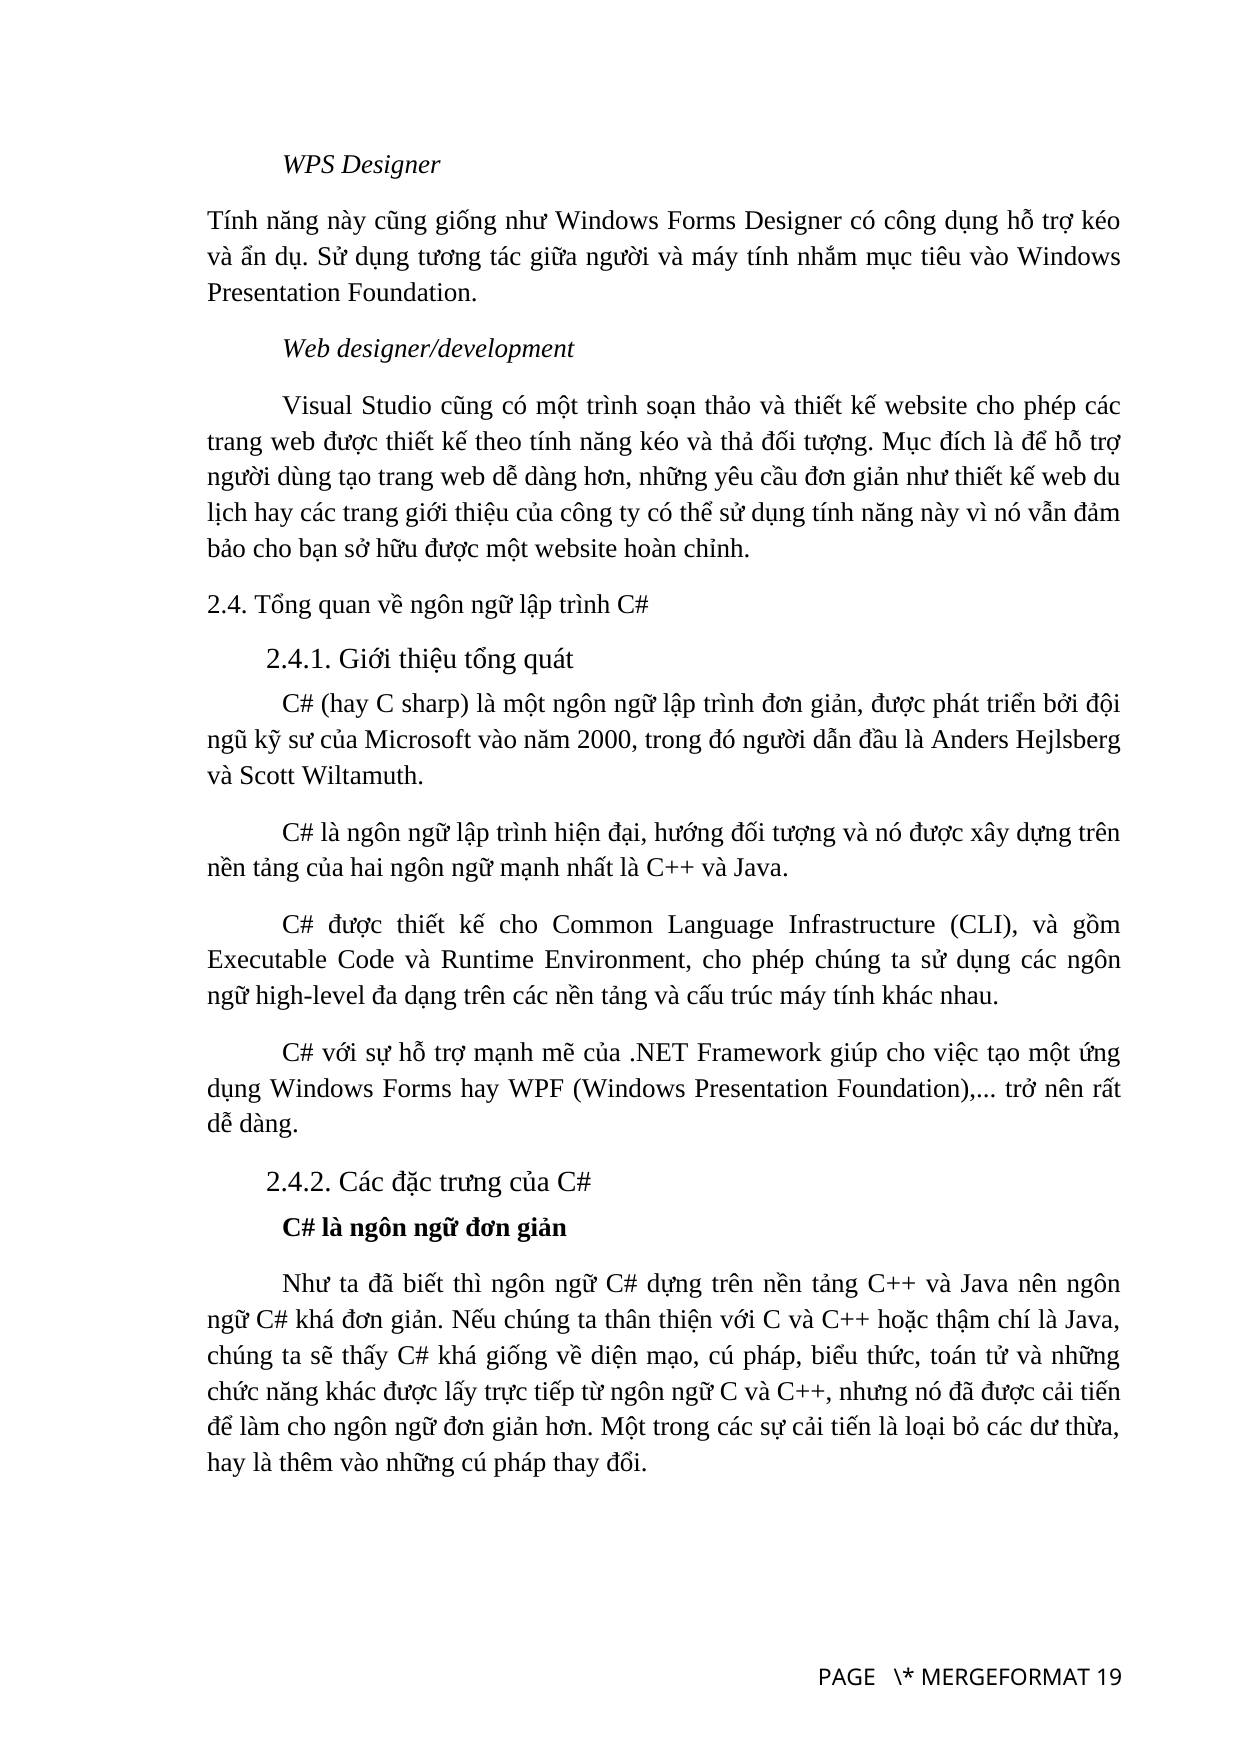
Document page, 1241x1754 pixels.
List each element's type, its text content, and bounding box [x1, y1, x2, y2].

text C# (hay C sharp) là một ngôn ngữ lập trình đơn giản, được phát triển bởi đội ngũ kỹ sư của Microsoft vào năm 2000, trong đó người dẫn đầu là Anders Hejlsberg và Scott Wiltamuth. [207, 688, 1122, 790]
text WPS Designer [207, 148, 1122, 179]
subtitle 2.4.1. Giới thiệu tổng quát [207, 641, 1122, 674]
text C# được thiết kế cho Common Language Infrastructure (CLI), và gồm Executable Code và Runtime Environment, cho phép chúng ta sử dụng các ngôn ngữ high-level đa dạng trên các nền tảng và cấu trúc máy tính khác nhau. [207, 908, 1122, 1011]
text C# là ngôn ngữ đơn giản [207, 1211, 1122, 1242]
text Tính năng này cũng giống như Windows Forms Designer có công dụng hỗ trợ kéo và ẩn dụ. Sử dụng tương tác giữa người và máy tính nhắm mục tiêu vào Windows Presentation Foundation. [207, 204, 1122, 307]
text C# với sự hỗ trợ mạnh mẽ của .NET Framework giúp cho việc tạo một ứng dụng Windows Forms hay WPF (Windows Presentation Foundation),... trở nên rất dễ dàng. [207, 1036, 1122, 1138]
text Web designer/development [207, 332, 1122, 363]
text Như ta đã biết thì ngôn ngữ C# dựng trên nền tảng C++ và Java nên ngôn ngữ C# khá đơn giản. Nếu chúng ta thân thiện với C và C++ hoặc thậm chí là Java, chúng ta sẽ thấy C# khá giống về diện mạo, cú pháp, biểu thức, toán tử và những chức năng khác được lấy trực tiếp từ ngôn ngữ C và C++, nhưng nó đã được cải tiến để làm cho ngôn ngữ đơn giản hơn. Một trong các sự cải tiến là loại bỏ các dư thừa, hay là thêm vào những cú pháp thay đổi. [207, 1267, 1122, 1477]
text Visual Studio cũng có một trình soạn thảo và thiết kế website cho phép các trang web được thiết kế theo tính năng kéo và thả đối tượng. Mục đích là để hỗ trợ người dùng tạo trang web dễ dàng hơn, những yêu cầu đơn giản như thiết kế web du lịch hay các trang giới thiệu của công ty có thể sử dụng tính năng này vì nó vẫn đảm bảo cho bạn sở hữu được một website hoàn chỉnh. [207, 389, 1122, 563]
subtitle 2.4.2. Các đặc trưng của C# [207, 1164, 1122, 1197]
text C# là ngôn ngữ lập trình hiện đại, hướng đối tượng và nó được xây dựng trên nền tảng của hai ngôn ngữ mạnh nhất là C++ và Java. [207, 816, 1122, 882]
subtitle 2.4. Tổng quan về ngôn ngữ lập trình C# [207, 588, 1122, 619]
